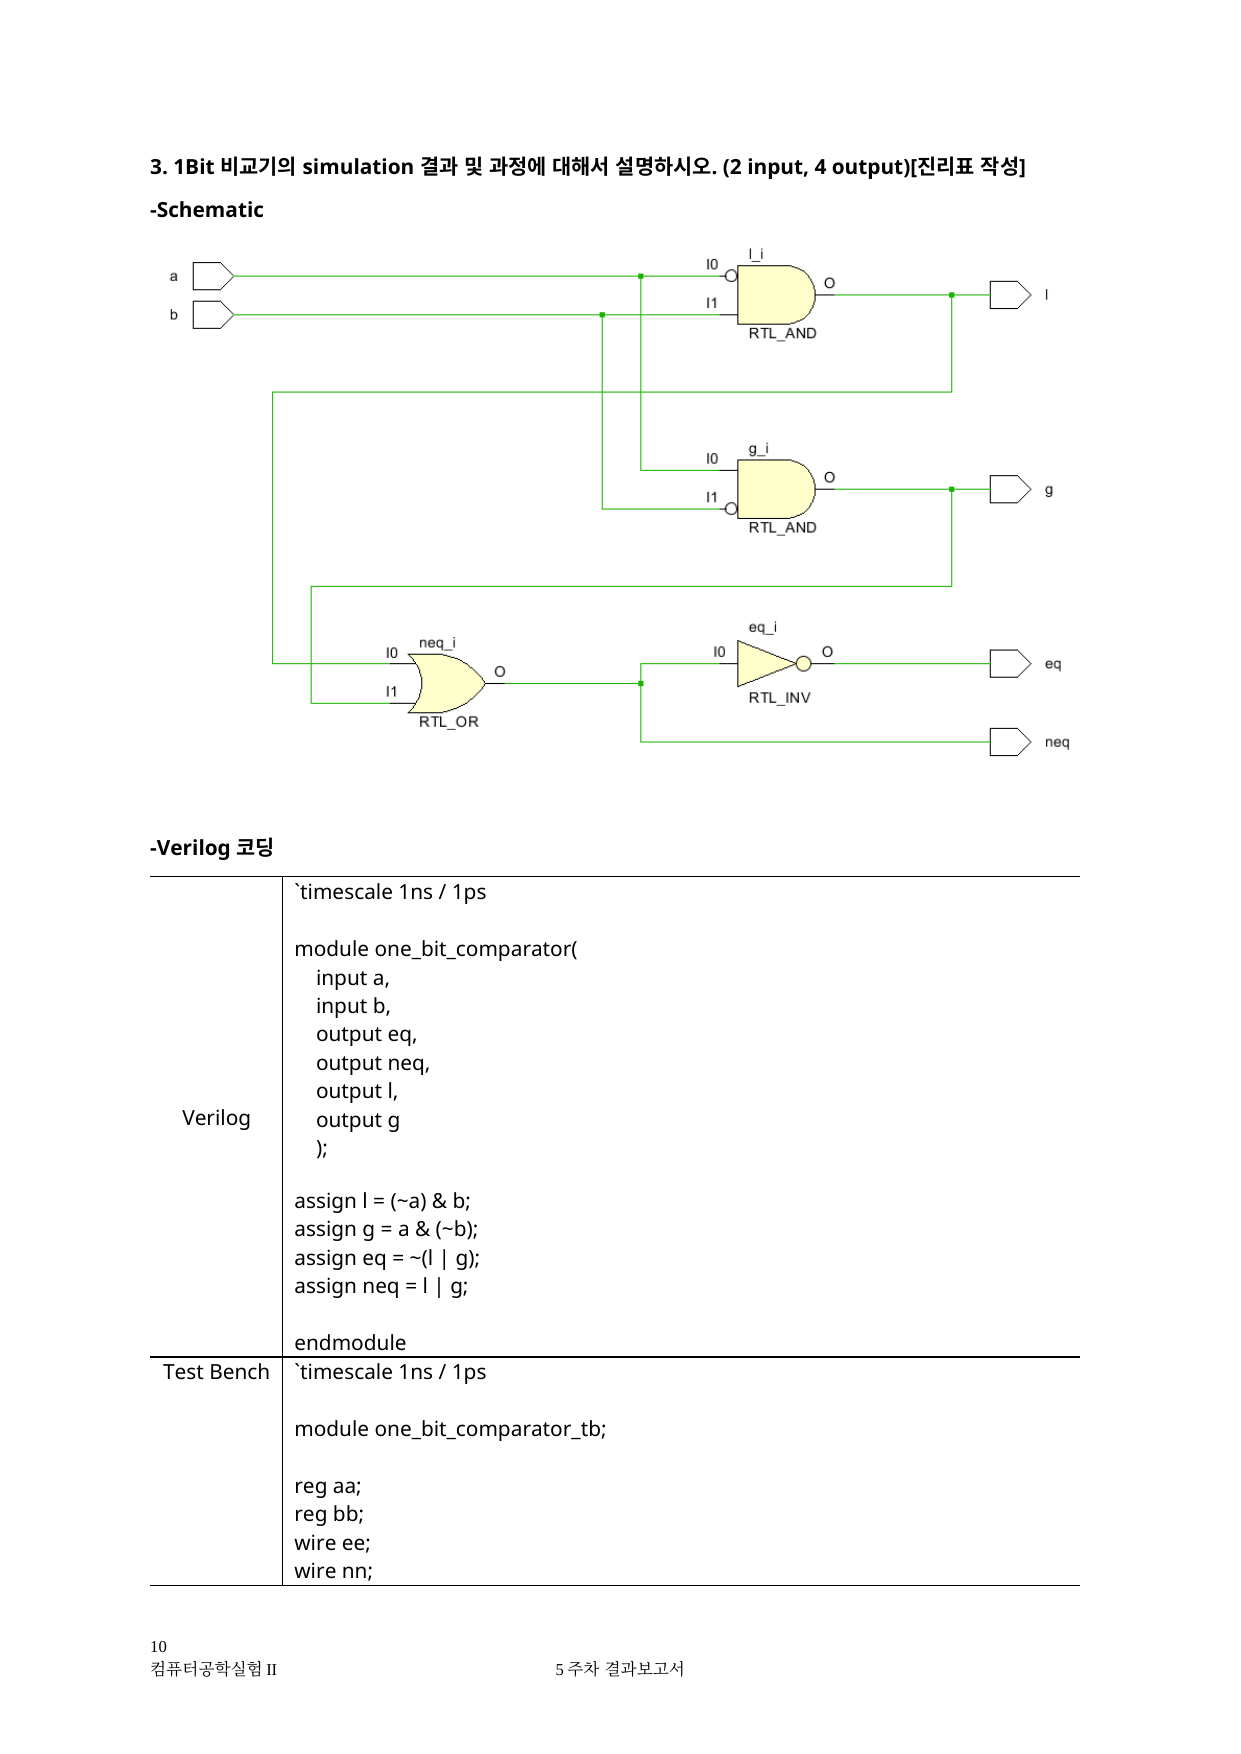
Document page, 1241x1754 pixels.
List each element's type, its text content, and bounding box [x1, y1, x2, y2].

picture [150, 238, 1091, 777]
text 3. 1Bit 비교기의 simulation 결과 및 과정에 대해서 설명하시오. (2 input, 4 output)[진리표 작성] [150, 150, 1090, 180]
table_header Verilog [150, 877, 282, 1356]
table_cell Test Bench [150, 1358, 282, 1585]
text -Verilog 코딩 [150, 831, 1090, 861]
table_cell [283, 1358, 1080, 1585]
text -Schematic [150, 195, 1090, 224]
table_header `timescale 1ns / 1ps module one_bit_comparator( input a, input b, output eq, output neq, output l, output g ); assign l = (~a) & b; assign g = a & (~b); assign eq = ~(l | g); assign neq = l | g; endmodule [283, 877, 1080, 1356]
